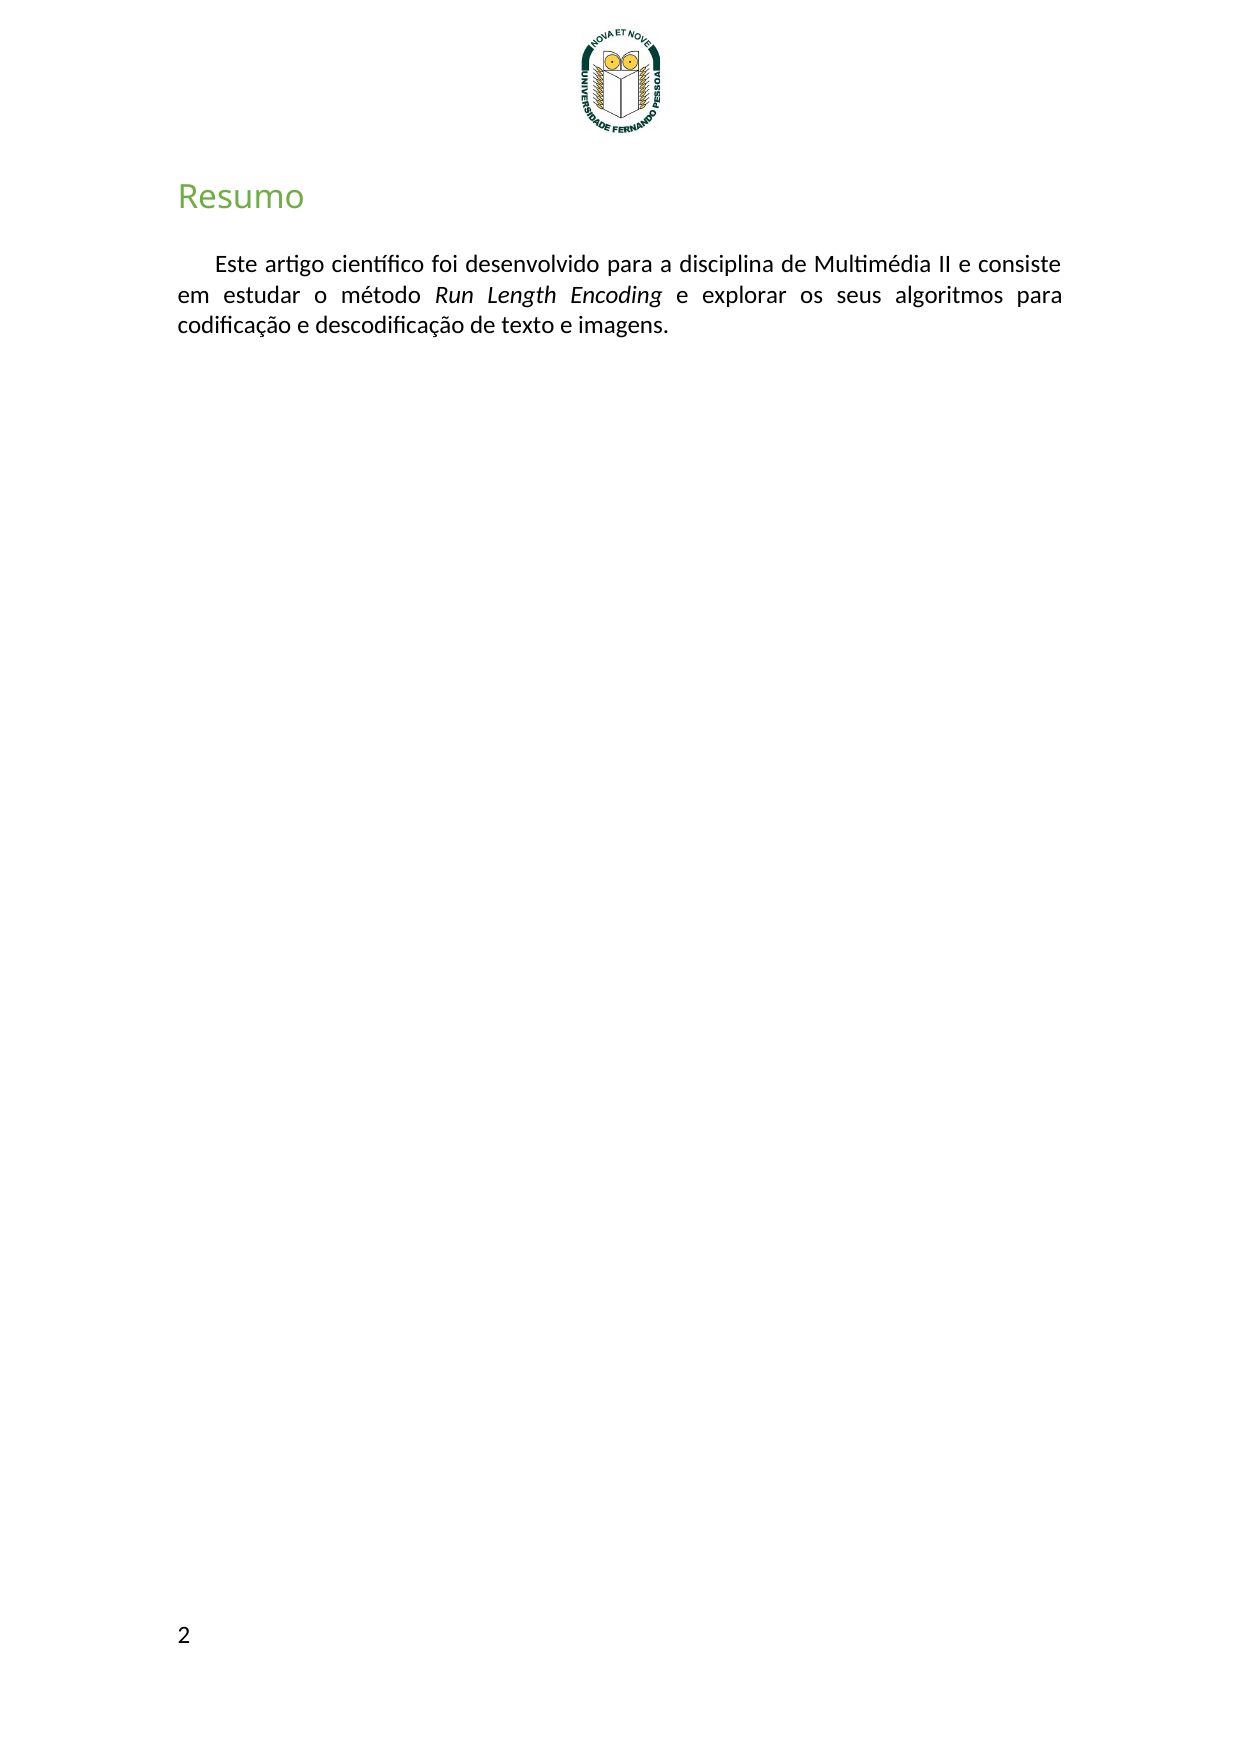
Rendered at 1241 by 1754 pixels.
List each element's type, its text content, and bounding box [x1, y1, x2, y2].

subtitle Resumo [177, 173, 1063, 218]
text Este artigo científico foi desenvolvido para a disciplina de Multimédia II e consiste em estudar o método Run Length Encoding e explorar os seus algoritmos para codificação e descodificação de texto e imagens. [177, 248, 1063, 340]
picture [580, 28, 661, 133]
